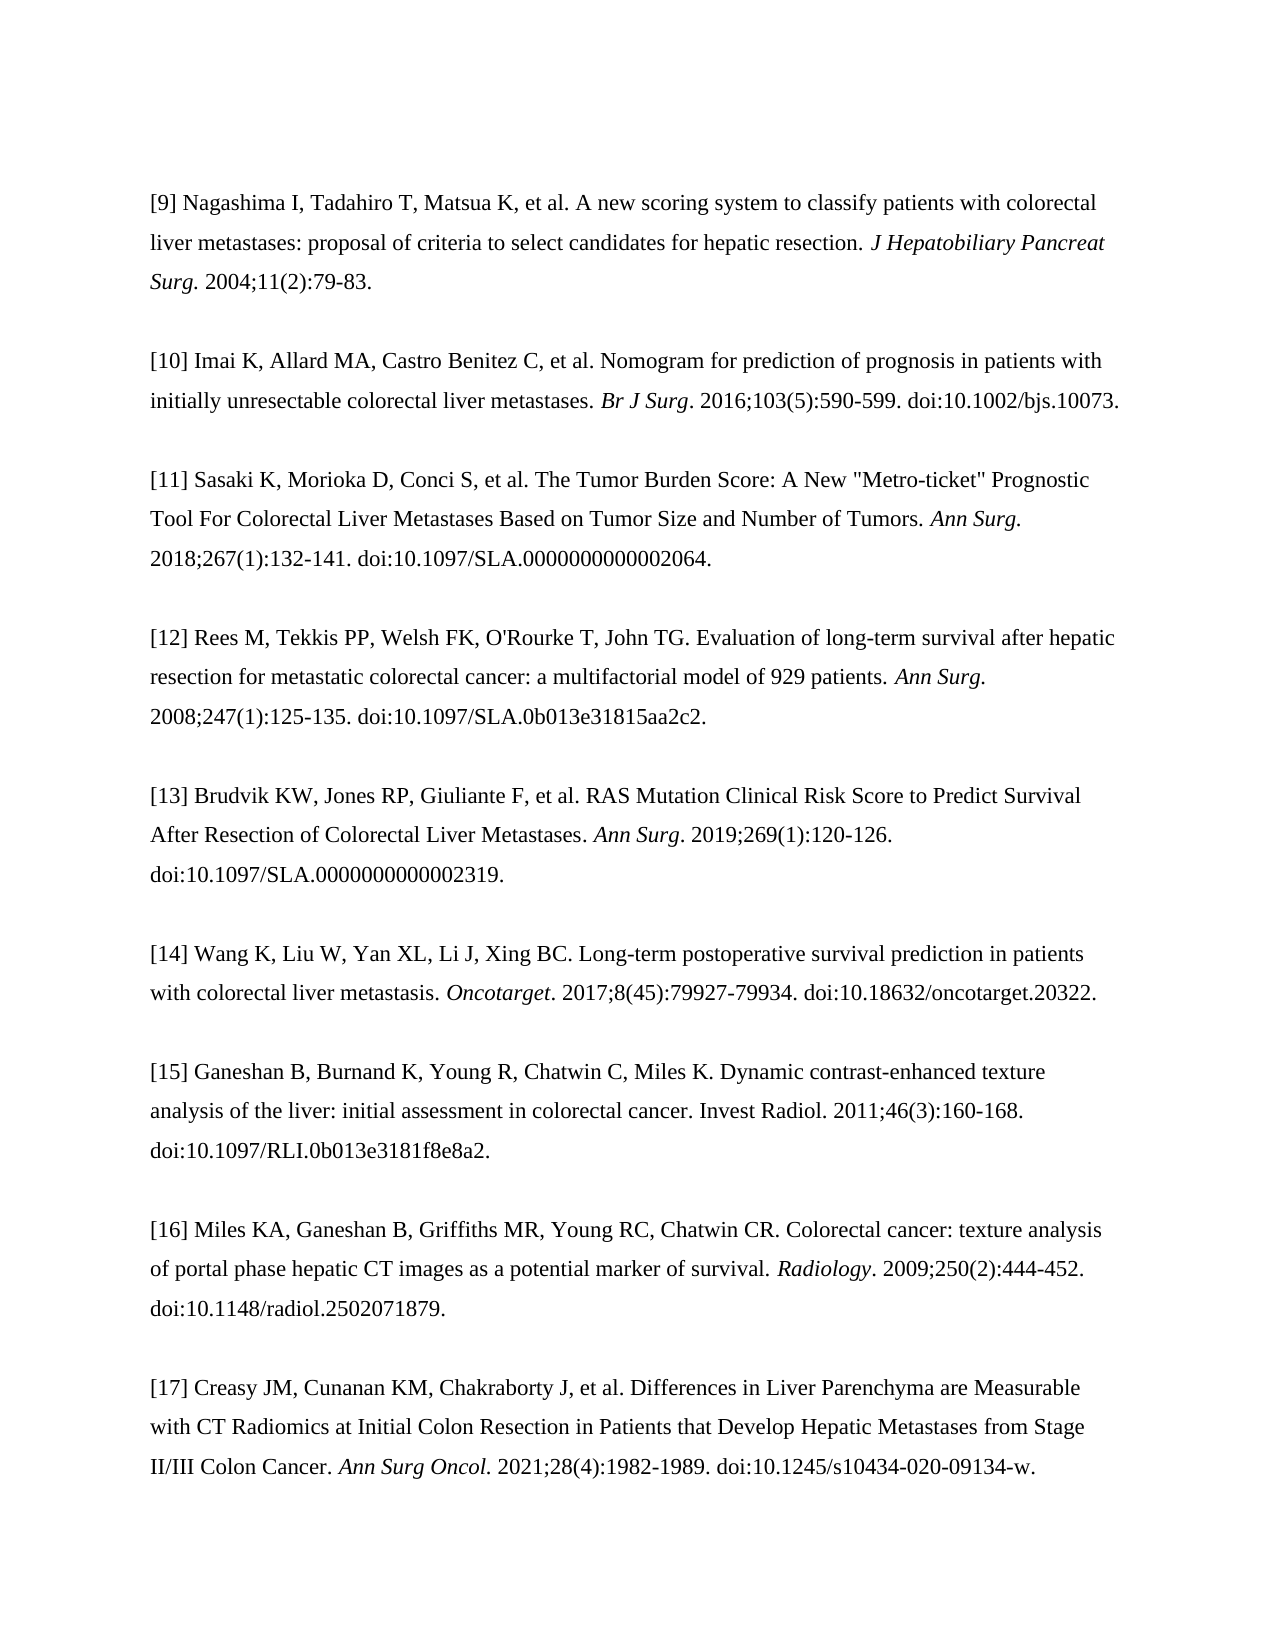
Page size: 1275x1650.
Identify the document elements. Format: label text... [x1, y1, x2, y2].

text [17] Creasy JM, Cunanan KM, Chakraborty J, et al. Differences in Liver Parenchyma are Measurable with CT Radiomics at Initial Colon Resection in Patients that Develop Hepatic Metastases from Stage II/III Colon Cancer. Ann Surg Oncol. 2021;28(4):1982-1989. doi:10.1245/s10434-020-09134-w. [150, 1374, 1125, 1479]
text [11] Sasaki K, Morioka D, Conci S, et al. The Tumor Burden Score: A New "Metro-ticket" Prognostic Tool For Colorectal Liver Metastases Based on Tumor Size and Number of Tumors. Ann Surg. 2018;267(1):132-141. doi:10.1097/SLA.0000000000002064. [150, 466, 1125, 571]
text [9] Nagashima I, Tadahiro T, Matsua K, et al. A new scoring system to classify patients with colorectal liver metastases: proposal of criteria to select candidates for hepatic resection. J Hepatobiliary Pancreat Surg. 2004;11(2):79-83. [150, 189, 1125, 295]
text [12] Rees M, Tekkis PP, Welsh FK, O'Rourke T, John TG. Evaluation of long-term survival after hepatic resection for metastatic colorectal cancer: a multifactorial model of 929 patients. Ann Surg. 2008;247(1):125-135. doi:10.1097/SLA.0b013e31815aa2c2. [150, 624, 1125, 729]
text [10] Imai K, Allard MA, Castro Benitez C, et al. Nomogram for prediction of prognosis in patients with initially unresectable colorectal liver metastases. Br J Surg. 2016;103(5):590-599. doi:10.1002/bjs.10073. [150, 347, 1125, 413]
text [15] Ganeshan B, Burnand K, Young R, Chatwin C, Miles K. Dynamic contrast-enhanced texture analysis of the liver: initial assessment in colorectal cancer. Invest Radiol. 2011;46(3):160-168. doi:10.1097/RLI.0b013e3181f8e8a2. [150, 1058, 1125, 1163]
text [13] Brudvik KW, Jones RP, Giuliante F, et al. RAS Mutation Clinical Risk Score to Predict Survival After Resection of Colorectal Liver Metastases. Ann Surg. 2019;269(1):120-126. doi:10.1097/SLA.0000000000002319. [150, 782, 1125, 887]
text [14] Wang K, Liu W, Yan XL, Li J, Xing BC. Long-term postoperative survival prediction in patients with colorectal liver metastasis. Oncotarget. 2017;8(45):79927-79934. doi:10.18632/oncotarget.20322. [150, 939, 1125, 1005]
text [16] Miles KA, Ganeshan B, Griffiths MR, Young RC, Chatwin CR. Colorectal cancer: texture analysis of portal phase hepatic CT images as a potential marker of survival. Radiology. 2009;250(2):444-452. doi:10.1148/radiol.2502071879. [150, 1216, 1125, 1321]
